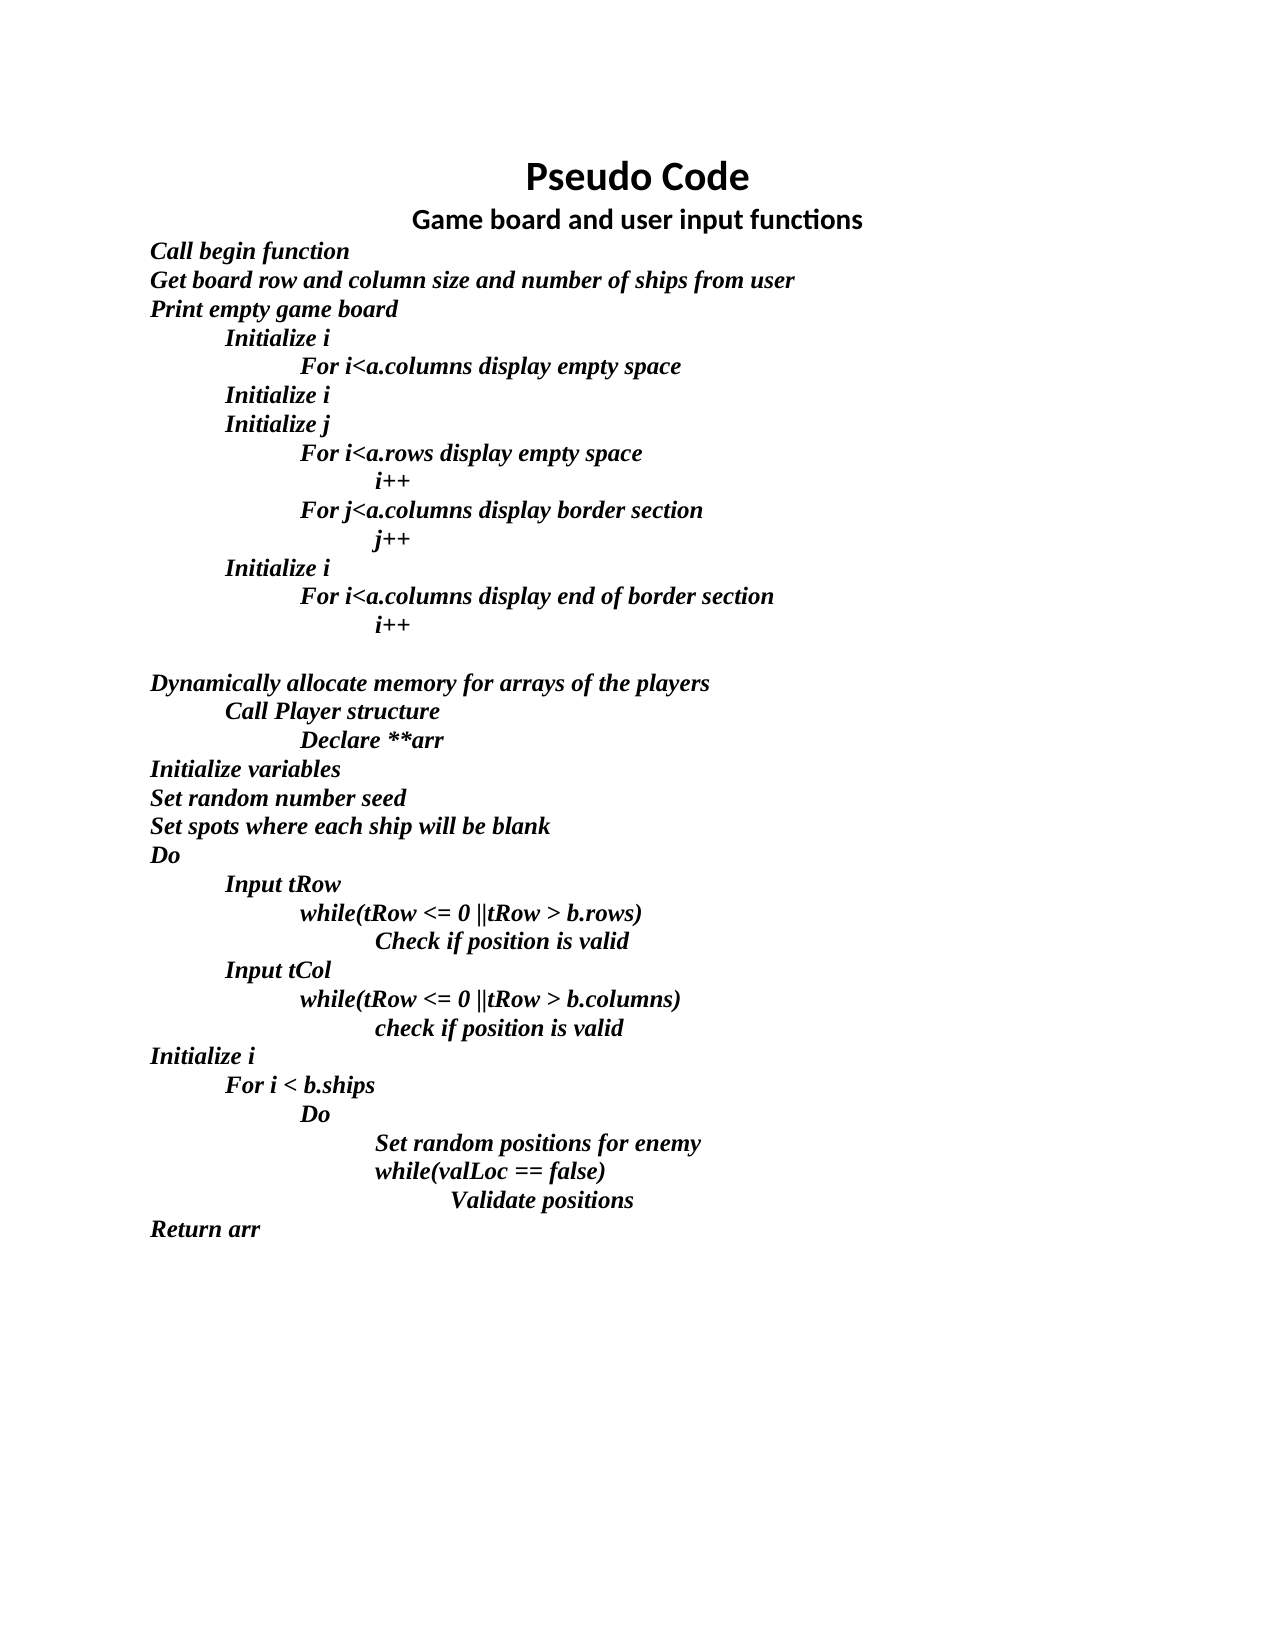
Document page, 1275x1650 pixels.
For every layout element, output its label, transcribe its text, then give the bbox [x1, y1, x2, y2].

text i++ [150, 466, 1125, 495]
text Initialize i [150, 553, 1125, 581]
text For i<a.columns display empty space [150, 351, 1125, 380]
text Initialize i [150, 323, 1125, 351]
text Pseudo Code [150, 150, 1125, 201]
text Input tRow [150, 869, 1125, 898]
text j++ [225, 524, 1125, 553]
text while(tRow <= 0 ||tRow > b.rows) [150, 898, 1125, 926]
text Initialize i [150, 1041, 1125, 1070]
text Print empty game board [150, 294, 1125, 323]
text Do [150, 840, 1125, 869]
text Initialize j [150, 409, 1125, 438]
text while(valLoc == false) [150, 1156, 1125, 1185]
text while(tRow <= 0 ||tRow > b.columns) [225, 984, 1125, 1013]
text check if position is valid [225, 1013, 1125, 1041]
text Input tCol [150, 955, 1125, 984]
text Game board and user input functions [150, 201, 1125, 236]
text Set random number seed [150, 783, 1125, 811]
text Call begin function [150, 236, 1125, 265]
text Declare **arr [150, 725, 1125, 754]
text For i<a.rows display empty space [150, 438, 1125, 466]
text Return arr [150, 1214, 1125, 1243]
text Call Player structure [150, 696, 1125, 725]
text For i < b.ships [150, 1070, 1125, 1099]
text Dynamically allocate memory for arrays of the players [150, 668, 1125, 696]
text Initialize variables [150, 754, 1125, 783]
text For i<a.columns display end of border section [150, 581, 1125, 610]
text Do [150, 1099, 1125, 1128]
text i++ [150, 610, 1125, 639]
text Set spots where each ship will be blank [150, 811, 1125, 840]
text Check if position is valid [150, 926, 1125, 955]
text Set random positions for enemy [150, 1128, 1125, 1156]
text Validate positions [150, 1185, 1125, 1214]
text Get board row and column size and number of ships from user [150, 265, 1125, 294]
text For j<a.columns display border section [225, 495, 1125, 524]
text Initialize i [150, 380, 1125, 409]
